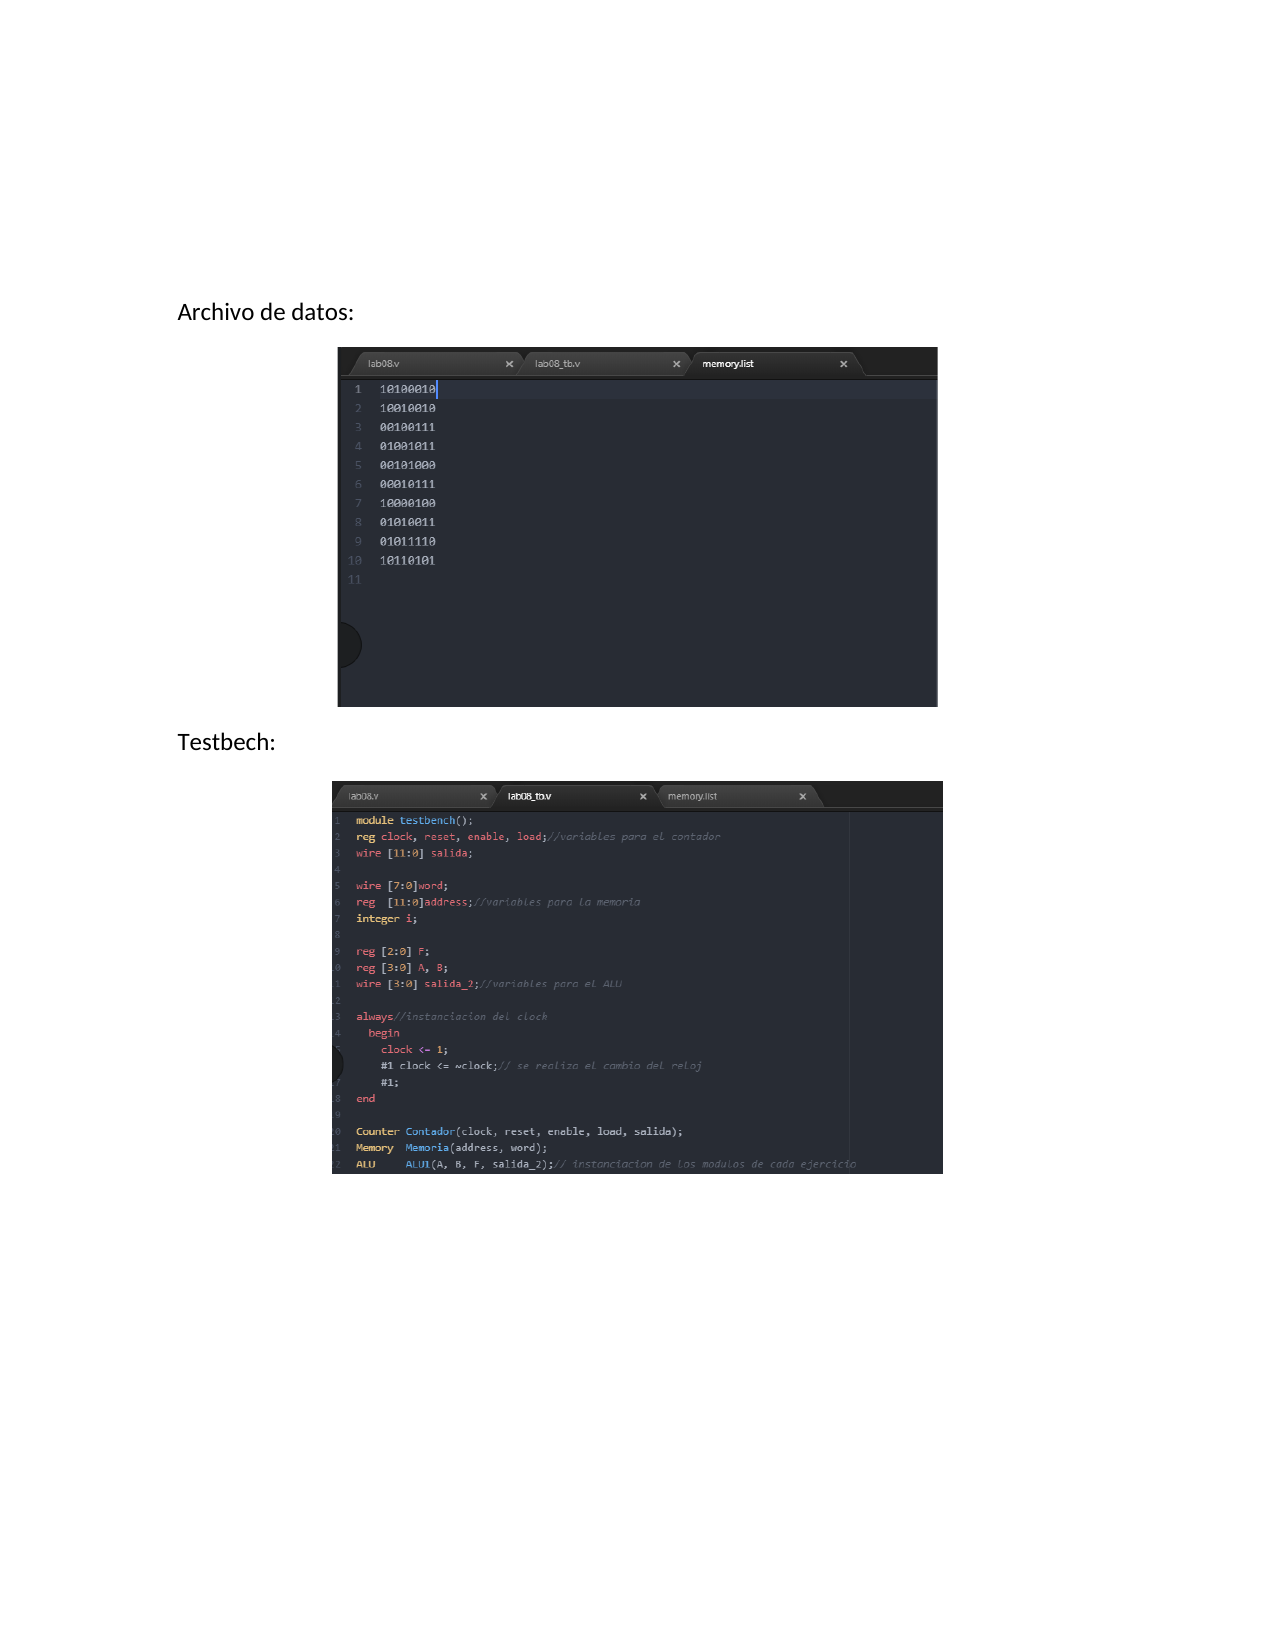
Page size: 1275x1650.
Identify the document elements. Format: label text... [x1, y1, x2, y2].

text Testbech: [177, 726, 1098, 756]
text Archivo de datos: [177, 296, 1098, 327]
picture [337, 346, 938, 707]
picture [332, 775, 943, 1174]
